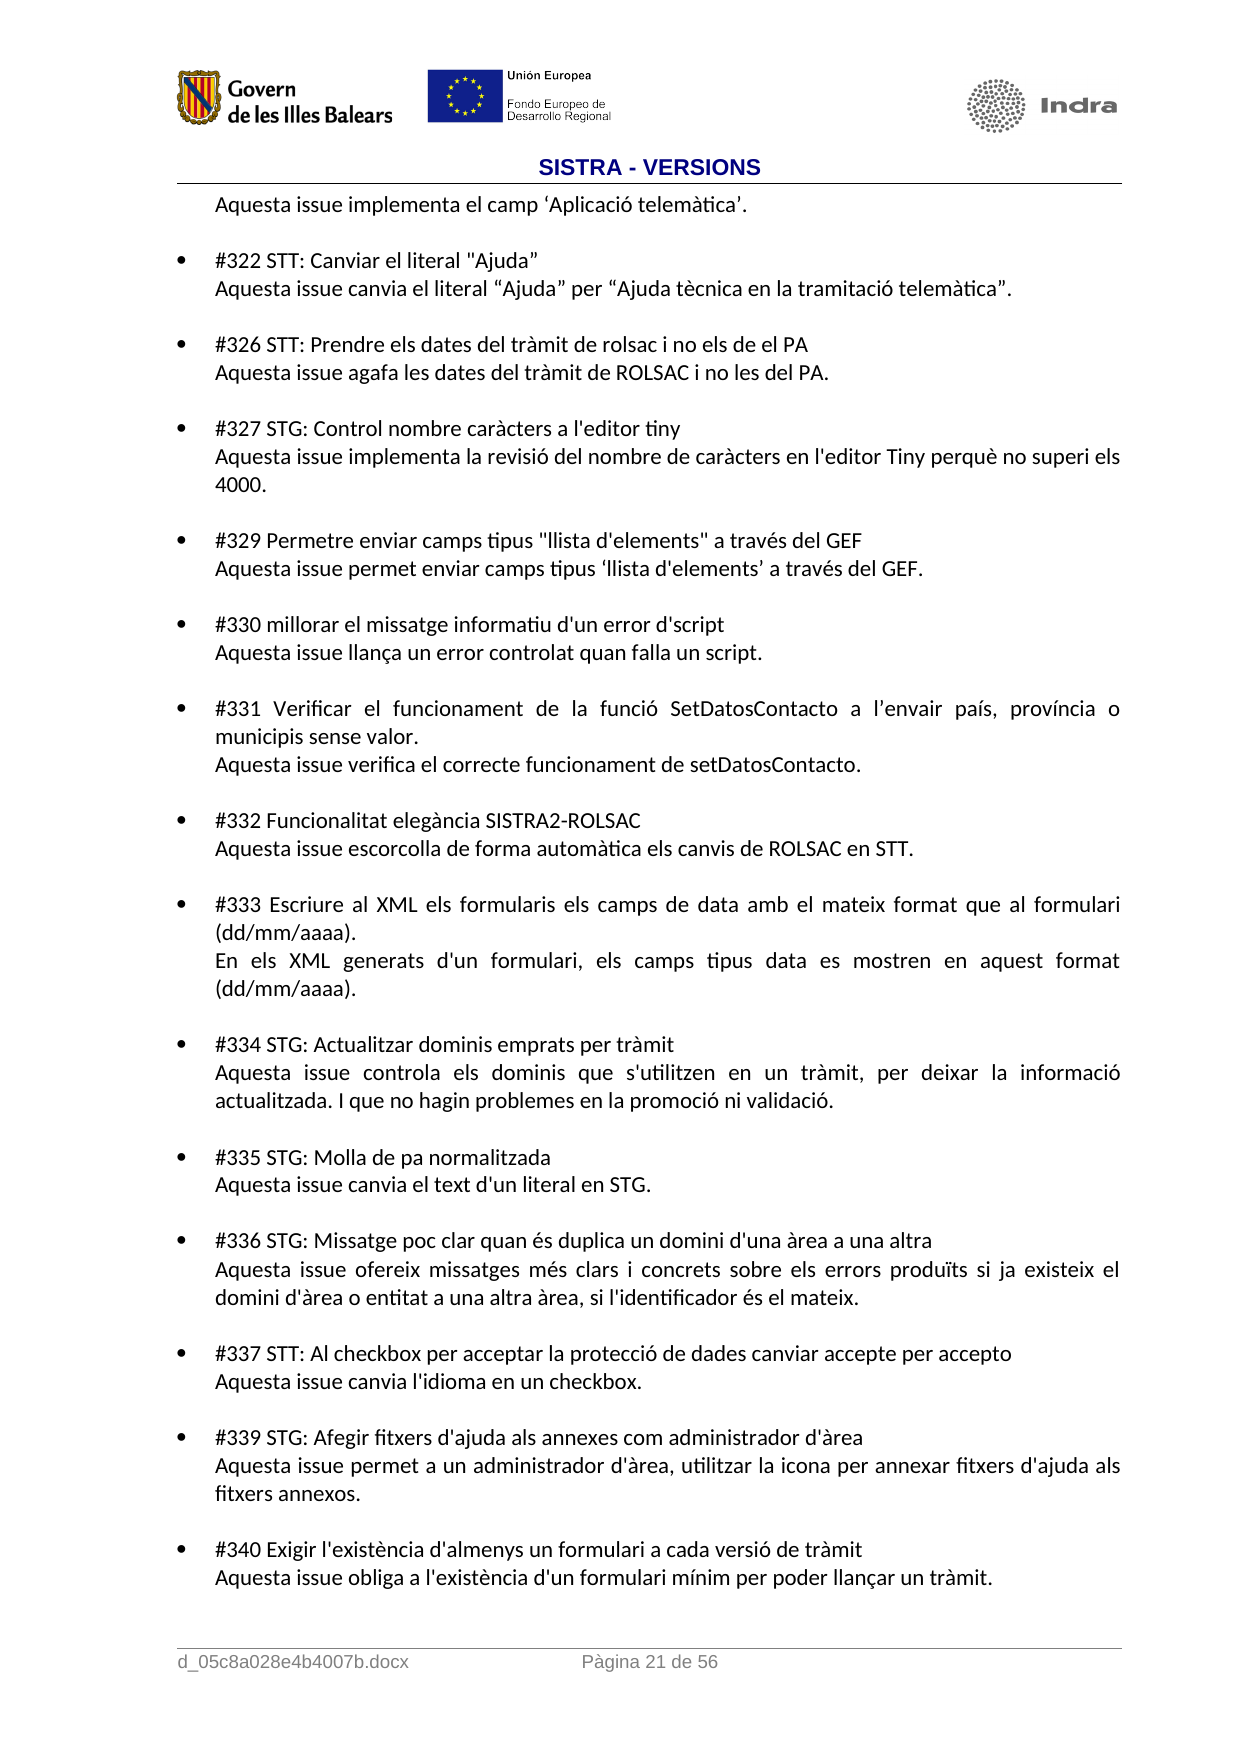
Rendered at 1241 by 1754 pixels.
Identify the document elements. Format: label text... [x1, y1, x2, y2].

list Aquesta issue canvia el literal “Ajuda” per “Ajuda tècnica en la tramitació telemàtica”. [215, 274, 1122, 302]
list Aquesta issue ofereix missatges més clars i concrets sobre els errors produïts si ja existeix el domini d'àrea o entitat a una altra àrea, si l'identificador és el mateix. [215, 1255, 1122, 1311]
list Aquesta issue canvia l'idioma en un checkbox. [215, 1367, 1122, 1395]
list Aquesta issue controla els dominis que s'utilitzen en un tràmit, per deixar la informació actualitzada. I que no hagin problemes en la promoció ni validació. [215, 1058, 1122, 1114]
list Aquesta issue verifica el correcte funcionament de setDatosContacto. [215, 750, 1122, 778]
list #331 Verificar el funcionament de la funció SetDatosContacto a l’envair país, província o municipis sense valor. [177, 694, 1122, 750]
list #333 Escriure al XML els formularis els camps de data amb el mateix format que al formulari (dd/mm/aaaa). [177, 890, 1122, 946]
list Aquesta issue permet enviar camps tipus ‘llista d'elements’ a través del GEF. [215, 554, 1122, 582]
picture [421, 67, 611, 125]
list #332 Funcionalitat elegància SISTRA2-ROLSAC [177, 806, 1122, 834]
list #336 STG: Missatge poc clar quan és duplica un domini d'una àrea a una altra [177, 1227, 1122, 1255]
list En els XML generats d'un formulari, els camps tipus data es mostren en aquest format (dd/mm/aaaa). [215, 946, 1122, 1002]
list #329 Permetre enviar camps tipus "llista d'elements" a través del GEF [177, 526, 1122, 554]
list Aquesta issue escorcolla de forma automàtica els canvis de ROLSAC en STT. [215, 834, 1122, 862]
list #335 STG: Molla de pa normalitzada [177, 1143, 1122, 1171]
list #327 STG: Control nombre caràcters a l'editor tiny [177, 414, 1122, 442]
list #326 STT: Prendre els dates del tràmit de rolsac i no els de el PA [177, 330, 1122, 358]
list Aquesta issue implementa la revisió del nombre de caràcters en l'editor Tiny perquè no superi els 4000. [215, 442, 1122, 498]
list #337 STT: Al checkbox per acceptar la protecció de dades canviar accepte per accepto [177, 1339, 1122, 1367]
list #322 STT: Canviar el literal "Ajuda” [177, 246, 1122, 274]
list Aquesta issue agafa les dates del tràmit de ROLSAC i no les del PA. [215, 358, 1122, 386]
list #334 STG: Actualitzar dominis emprats per tràmit [177, 1031, 1122, 1058]
list #330 millorar el missatge informatiu d'un error d'script [177, 610, 1122, 638]
list Aquesta issue llança un error controlat quan falla un script. [215, 638, 1122, 666]
list Aquesta issue canvia el text d'un literal en STG. [215, 1171, 1122, 1199]
list #340 Exigir l'existència d'almenys un formulari a cada versió de tràmit [177, 1535, 1122, 1563]
list Aquesta issue permet a un administrador d'àrea, utilitzar la icona per annexar fitxers d'ajuda als fitxers annexos. [215, 1451, 1122, 1507]
list #339 STG: Afegir fitxers d'ajuda als annexes com administrador d'àrea [177, 1423, 1122, 1451]
list Aquesta issue implementa el camp ‘Aplicació telemàtica’. [215, 190, 1122, 218]
list Aquesta issue obliga a l'existència d'un formulari mínim per poder llançar un tràmit. [215, 1563, 1122, 1591]
picture [176, 70, 393, 125]
